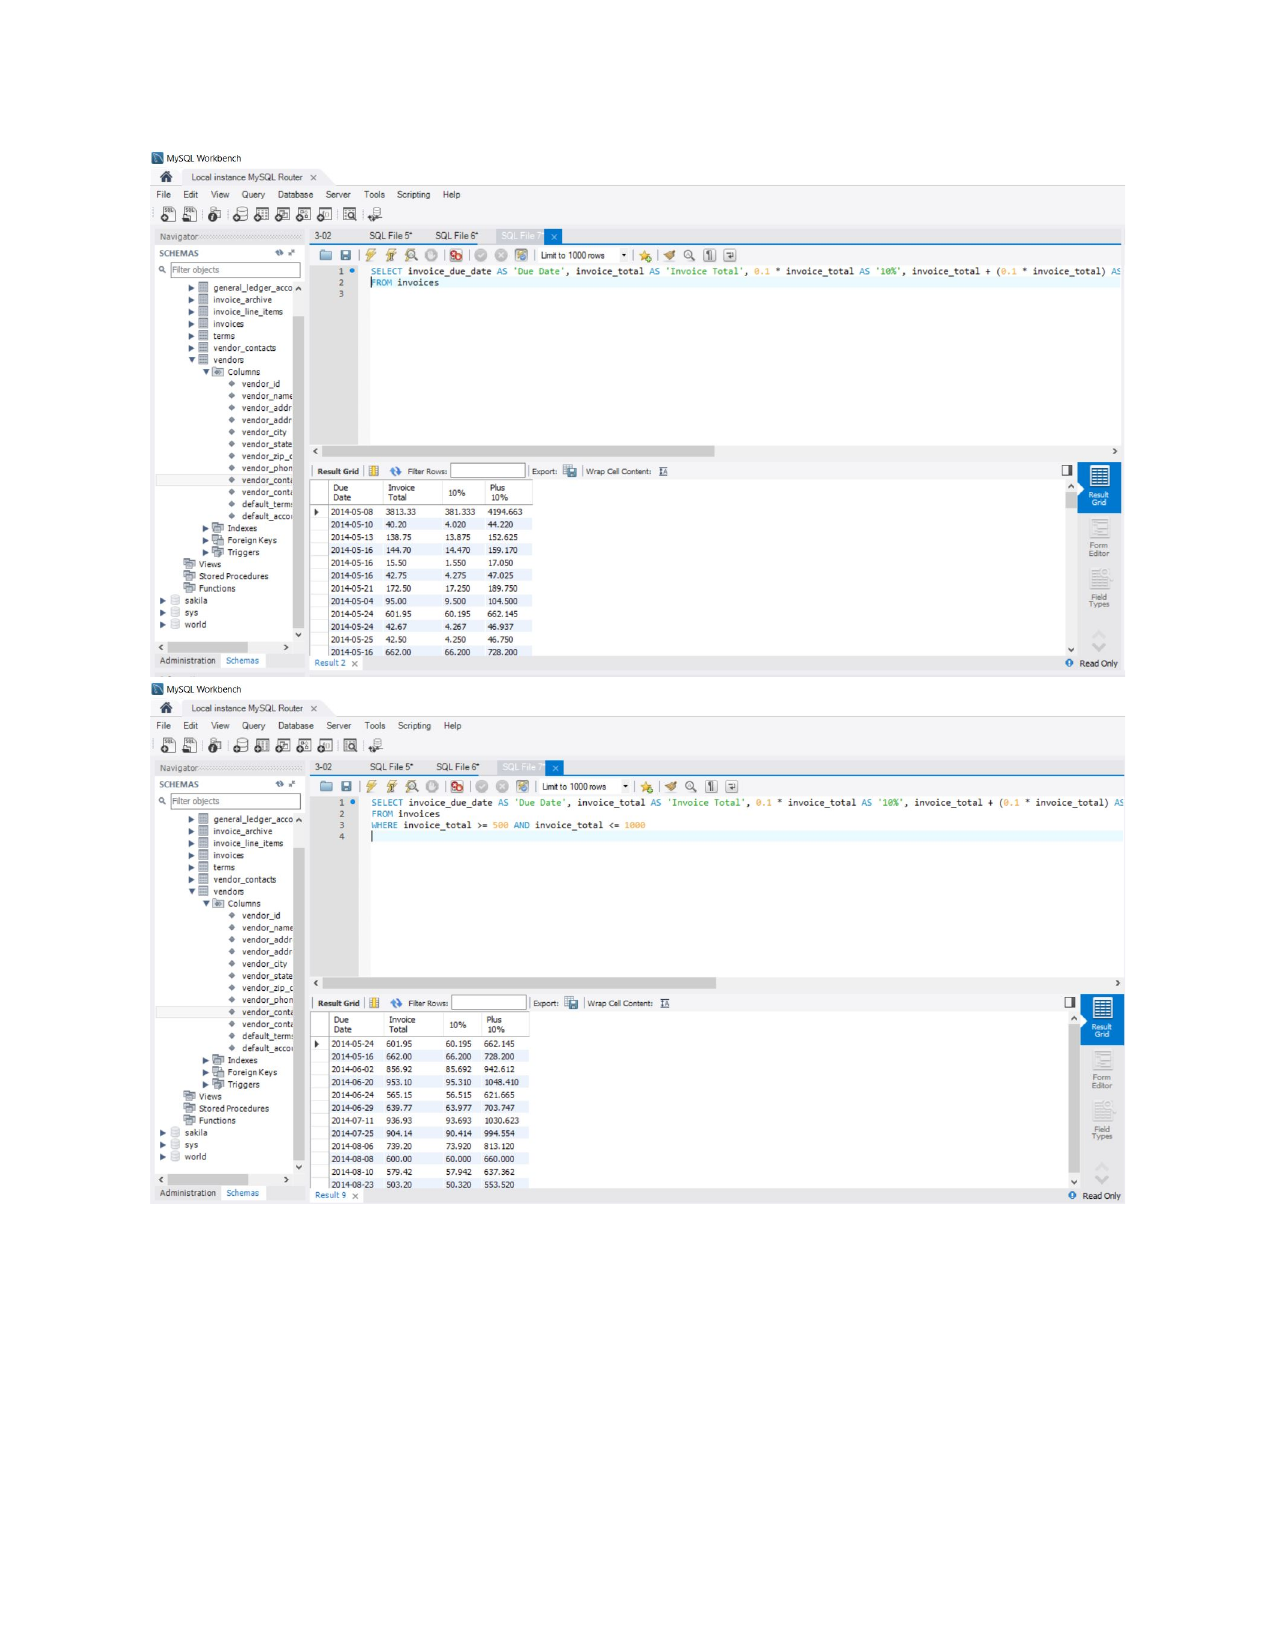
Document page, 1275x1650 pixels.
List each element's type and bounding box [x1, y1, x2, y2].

picture [150, 150, 1125, 677]
picture [150, 681, 1125, 1204]
